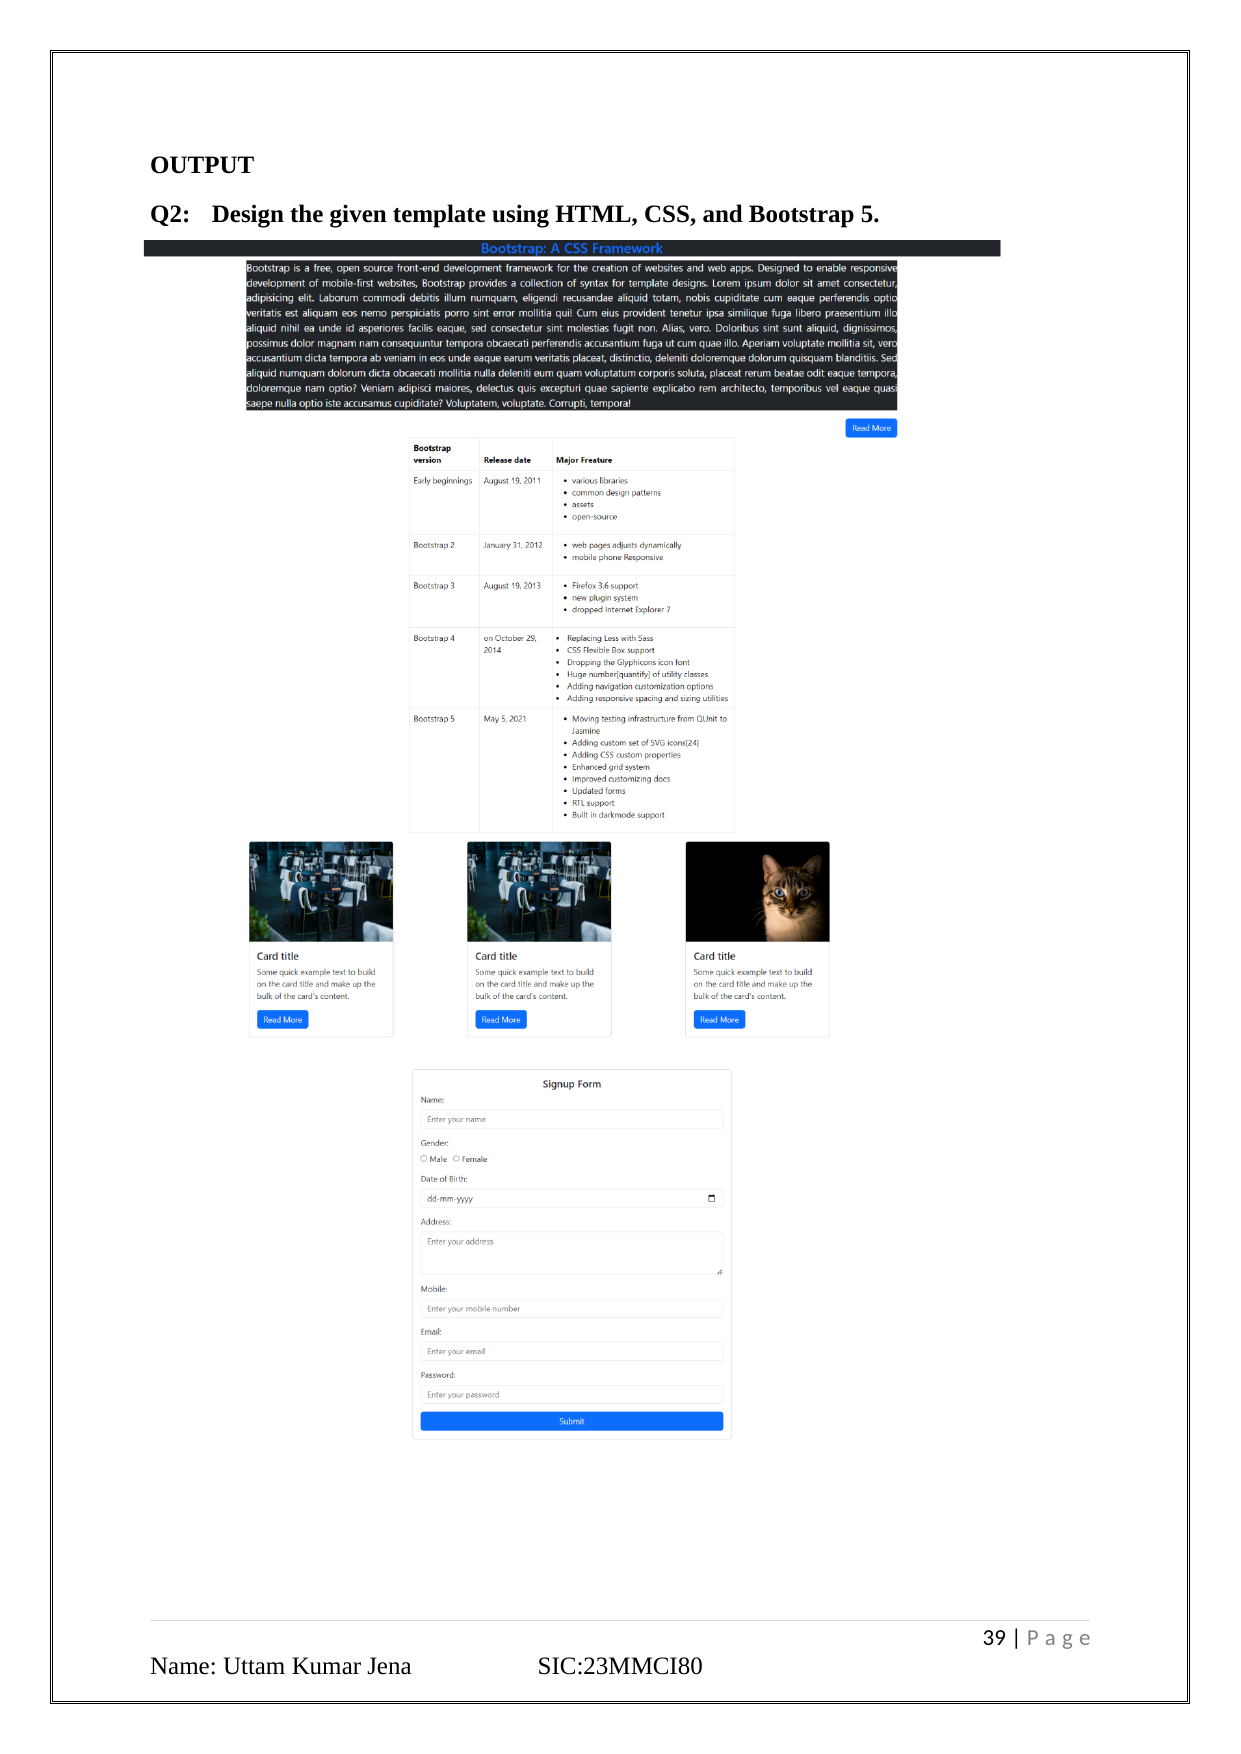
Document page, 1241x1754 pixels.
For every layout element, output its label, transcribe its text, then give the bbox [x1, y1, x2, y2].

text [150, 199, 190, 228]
text Q2: Design the given template using HTML, CSS, and Bootstrap 5. [212, 199, 1090, 228]
picture [143, 240, 1085, 1572]
text OUTPUT [150, 150, 1090, 179]
